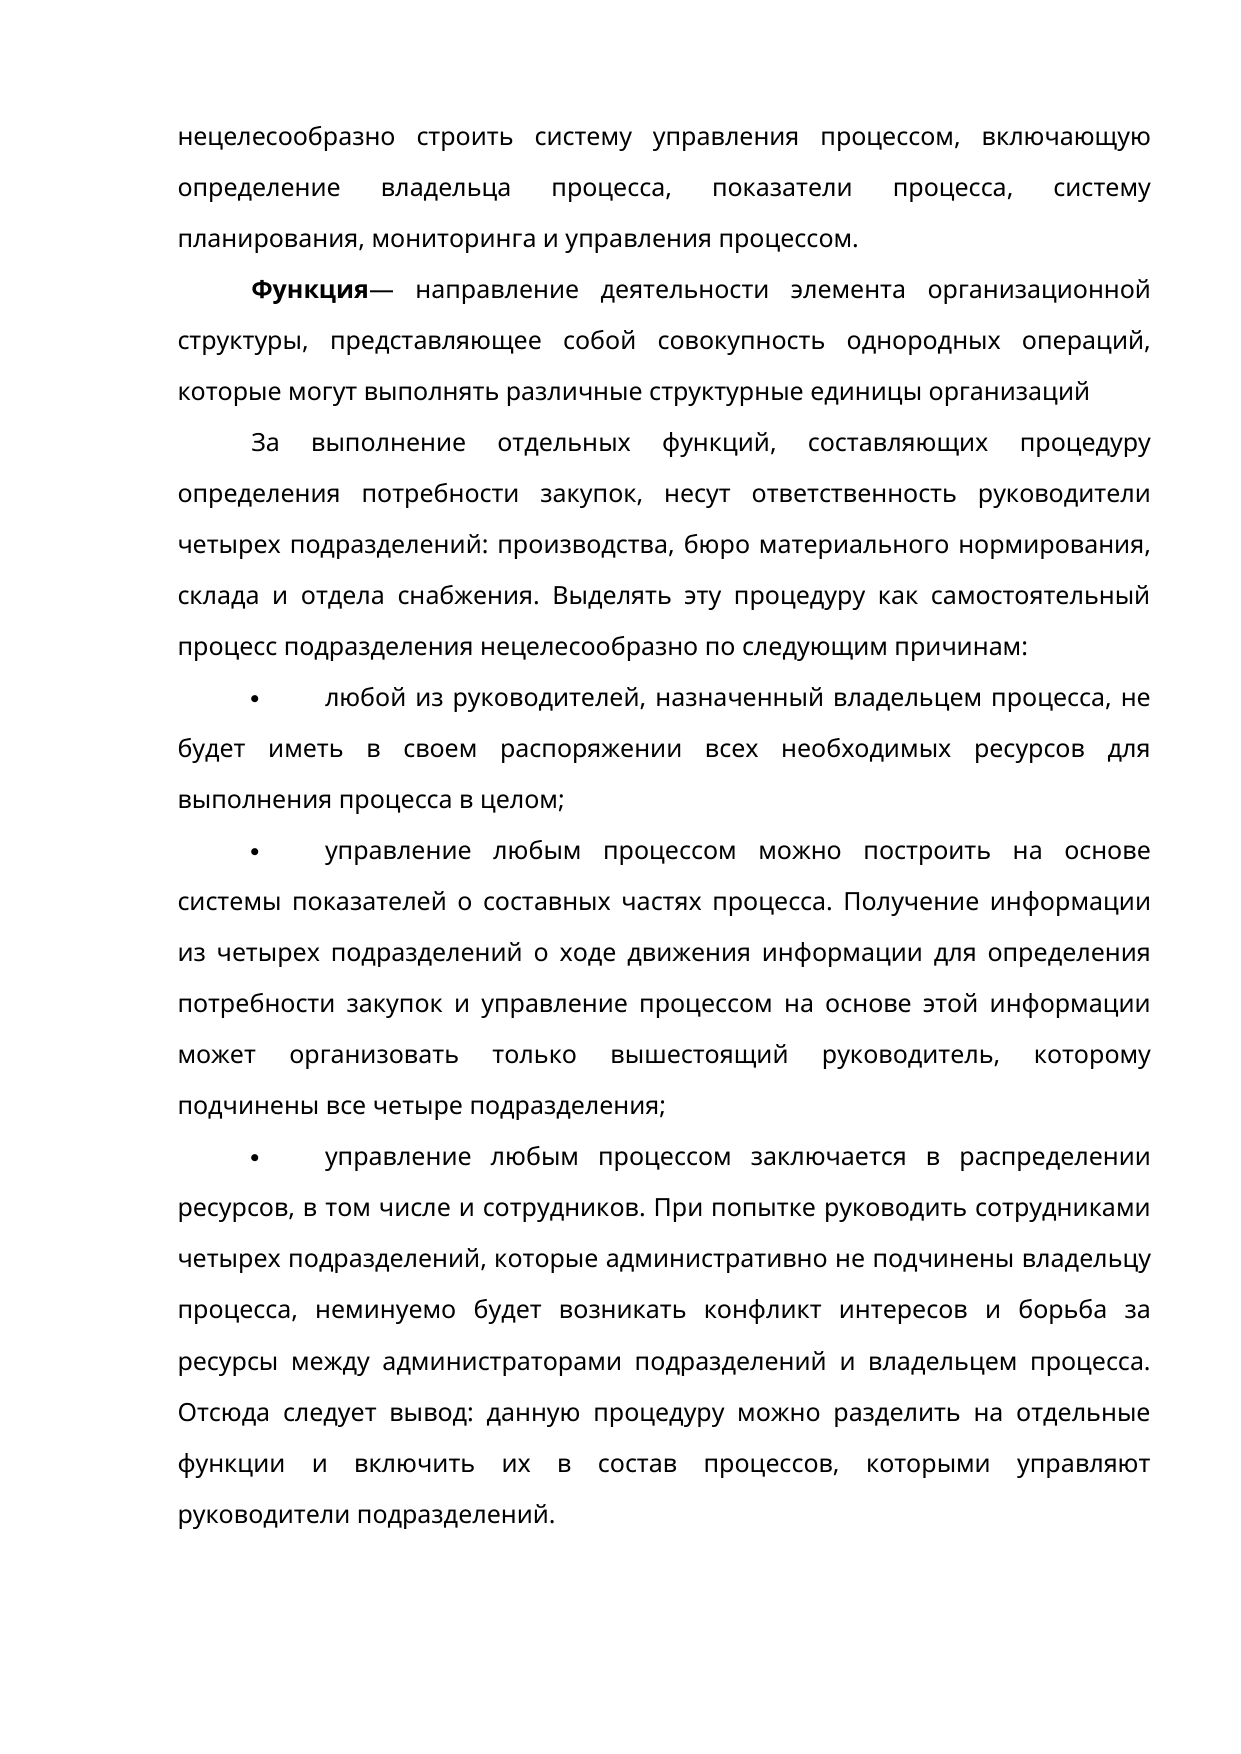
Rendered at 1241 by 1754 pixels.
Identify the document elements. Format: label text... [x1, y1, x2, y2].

text За выполнение отдельных функций, составляющих процедуру определения потребности закупок, несут ответственность руководители четырех подразделений: производства, бюро материального нормирования, склада и отдела снабжения. Выделять эту процедуру как самостоятельный процесс подразделения нецелесообразно по следующим причинам: [177, 424, 1152, 663]
list управление любым процессом можно построить на основе системы показателей о составных частях процесса. Получение информации из четырех подразделений о ходе движения информации для определения потребности закупок и управление процессом на основе этой информации может организовать только вышестоящий руководитель, которому подчинены все четыре подразделения; [177, 833, 1152, 1122]
list управление любым процессом заключается в распределении ресурсов, в том числе и сотрудников. При попытке руководить сотрудниками четырех подразделений, которые административно не подчинены владельцу процесса, неминуемо будет возникать конфликт интересов и борьба за ресурсы между администраторами подразделений и владельцем процесса. Отсюда следует вывод: данную процедуру можно разделить на отдельные функции и включить их в состав процессов, которыми управляют руководители подразделений. [177, 1139, 1152, 1530]
text Функция— направление деятельности элемента организационной структуры, представляющее собой совокупность однородных операций, которые могут выполнять различные структурные единицы организаций [177, 271, 1152, 407]
list любой из руководителей, назначенный владельцем процесса, не будет иметь в своем распоряжении всех необходимых ресурсов для выполнения процесса в целом; [177, 679, 1152, 816]
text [177, 118, 1152, 254]
